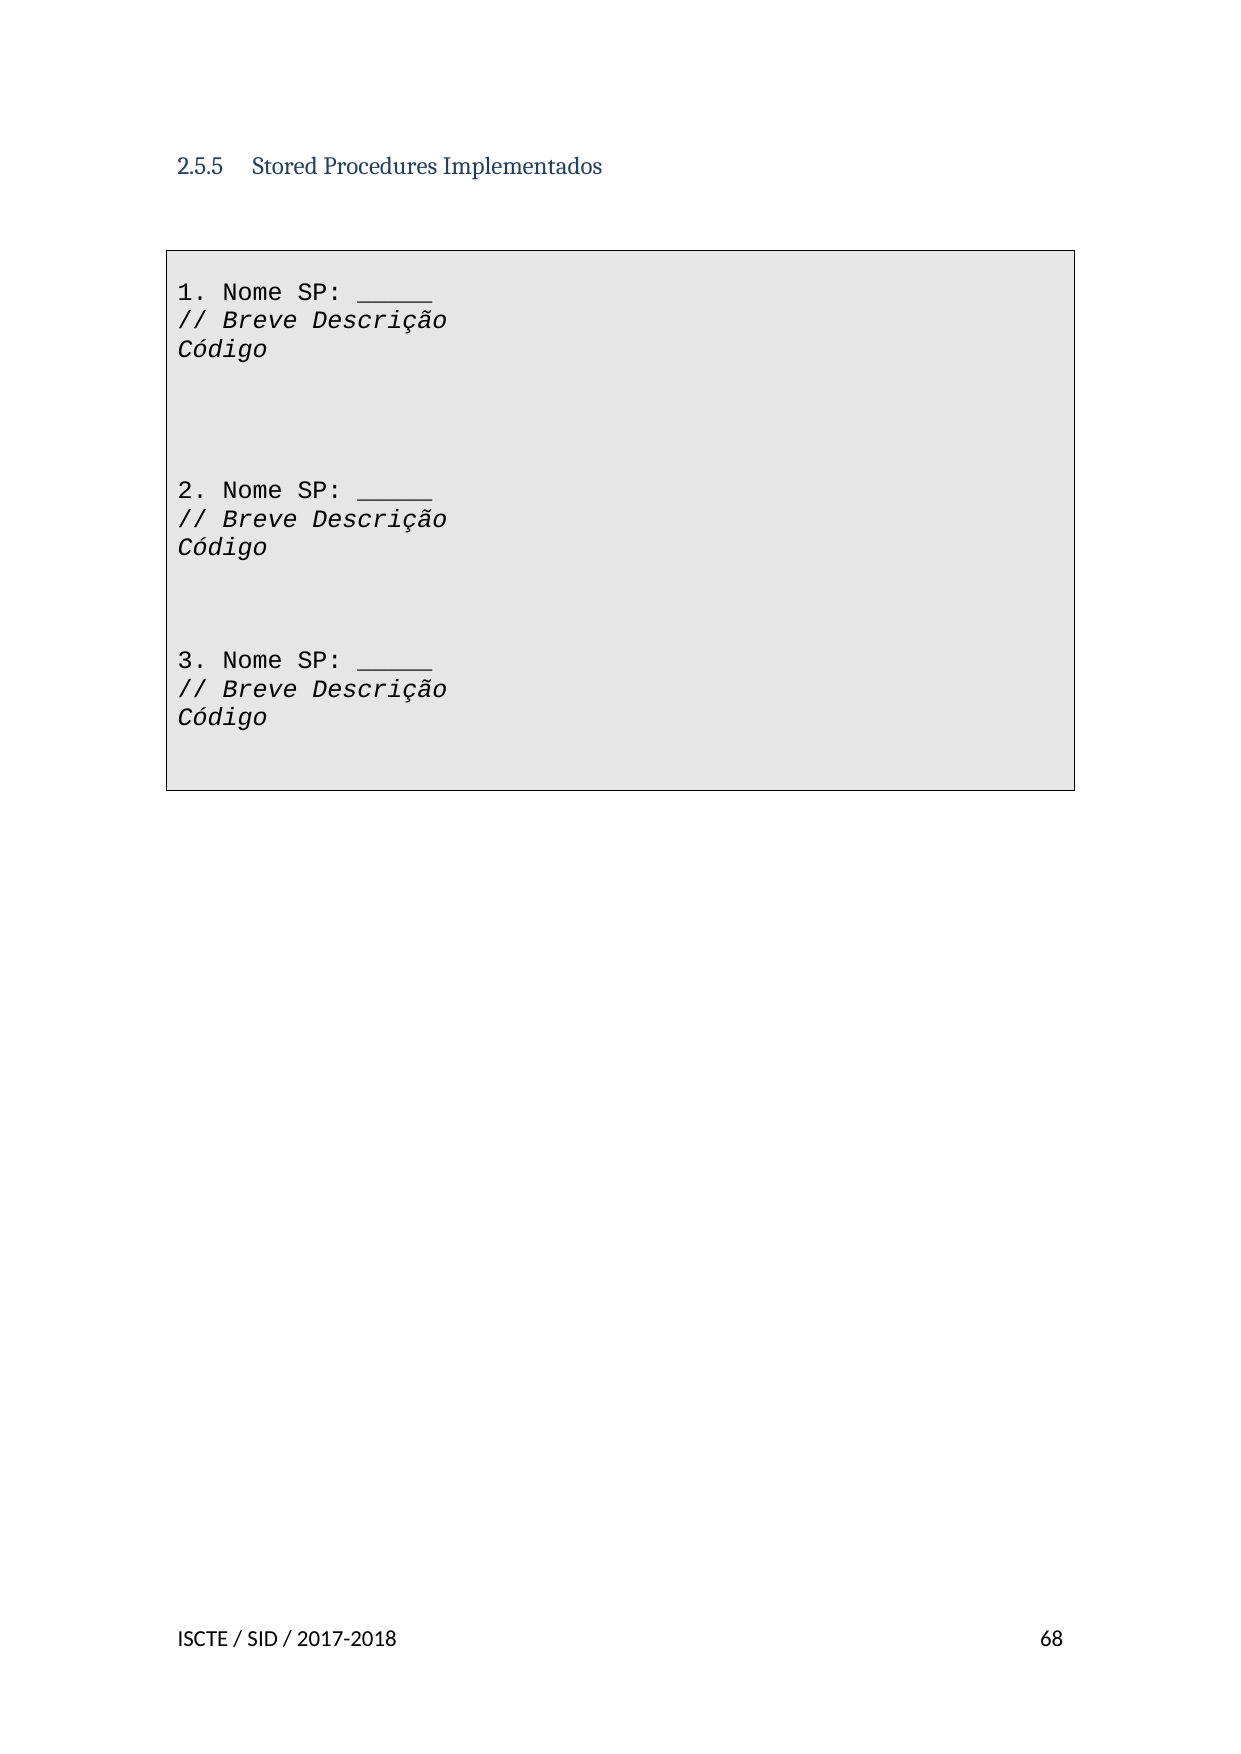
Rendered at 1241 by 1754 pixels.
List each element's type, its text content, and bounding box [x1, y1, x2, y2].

subtitle Stored Procedures Implementados [177, 152, 1063, 181]
table_header 1. Nome SP: _____ // Breve Descrição Código 2. Nome SP: _____ // Breve Descrição Código 3. Nome SP: _____ // Breve Descrição Código [167, 251, 1074, 790]
